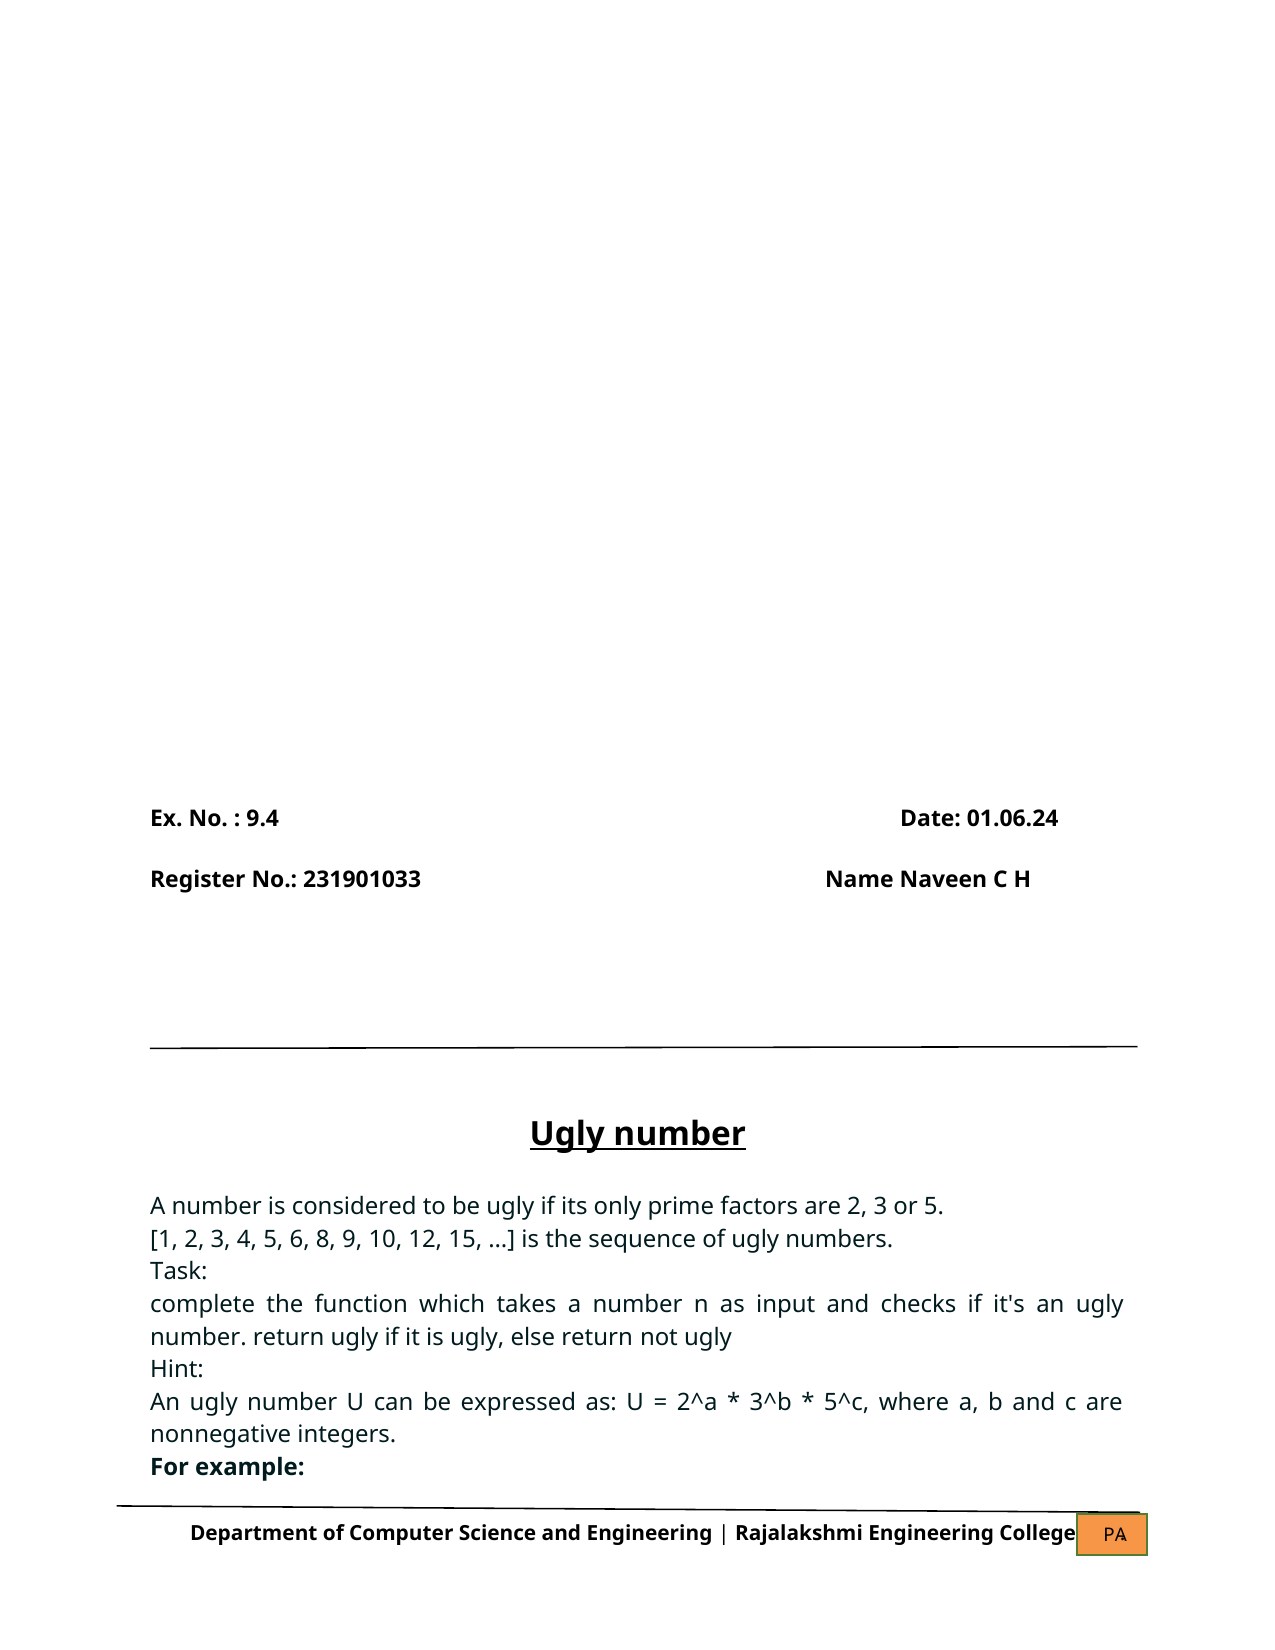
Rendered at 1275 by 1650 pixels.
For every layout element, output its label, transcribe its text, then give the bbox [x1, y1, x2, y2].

text complete the function which takes a number n as input and checks if it's an ugly number. return ugly if it is ugly, else return not ugly [150, 1287, 1125, 1352]
text Ex. No. : 9.4 Date: 01.06.24 [150, 802, 1125, 833]
text Ugly number [150, 1109, 1125, 1155]
text Task: [150, 1254, 1125, 1287]
text An ugly number U can be expressed as: U = 2^a * 3^b * 5^c, where a, b and c are nonnegative integers. [150, 1384, 1125, 1450]
text A number is considered to be ugly if its only prime factors are 2, 3 or 5. [150, 1189, 1125, 1221]
text For example: [150, 1450, 1125, 1482]
text Register No.: 231901033 Name Naveen C H [150, 862, 1125, 894]
text Hint: [150, 1352, 1125, 1384]
text [1, 2, 3, 4, 5, 6, 8, 9, 10, 12, 15, …] is the sequence of ugly numbers. [150, 1221, 1125, 1254]
